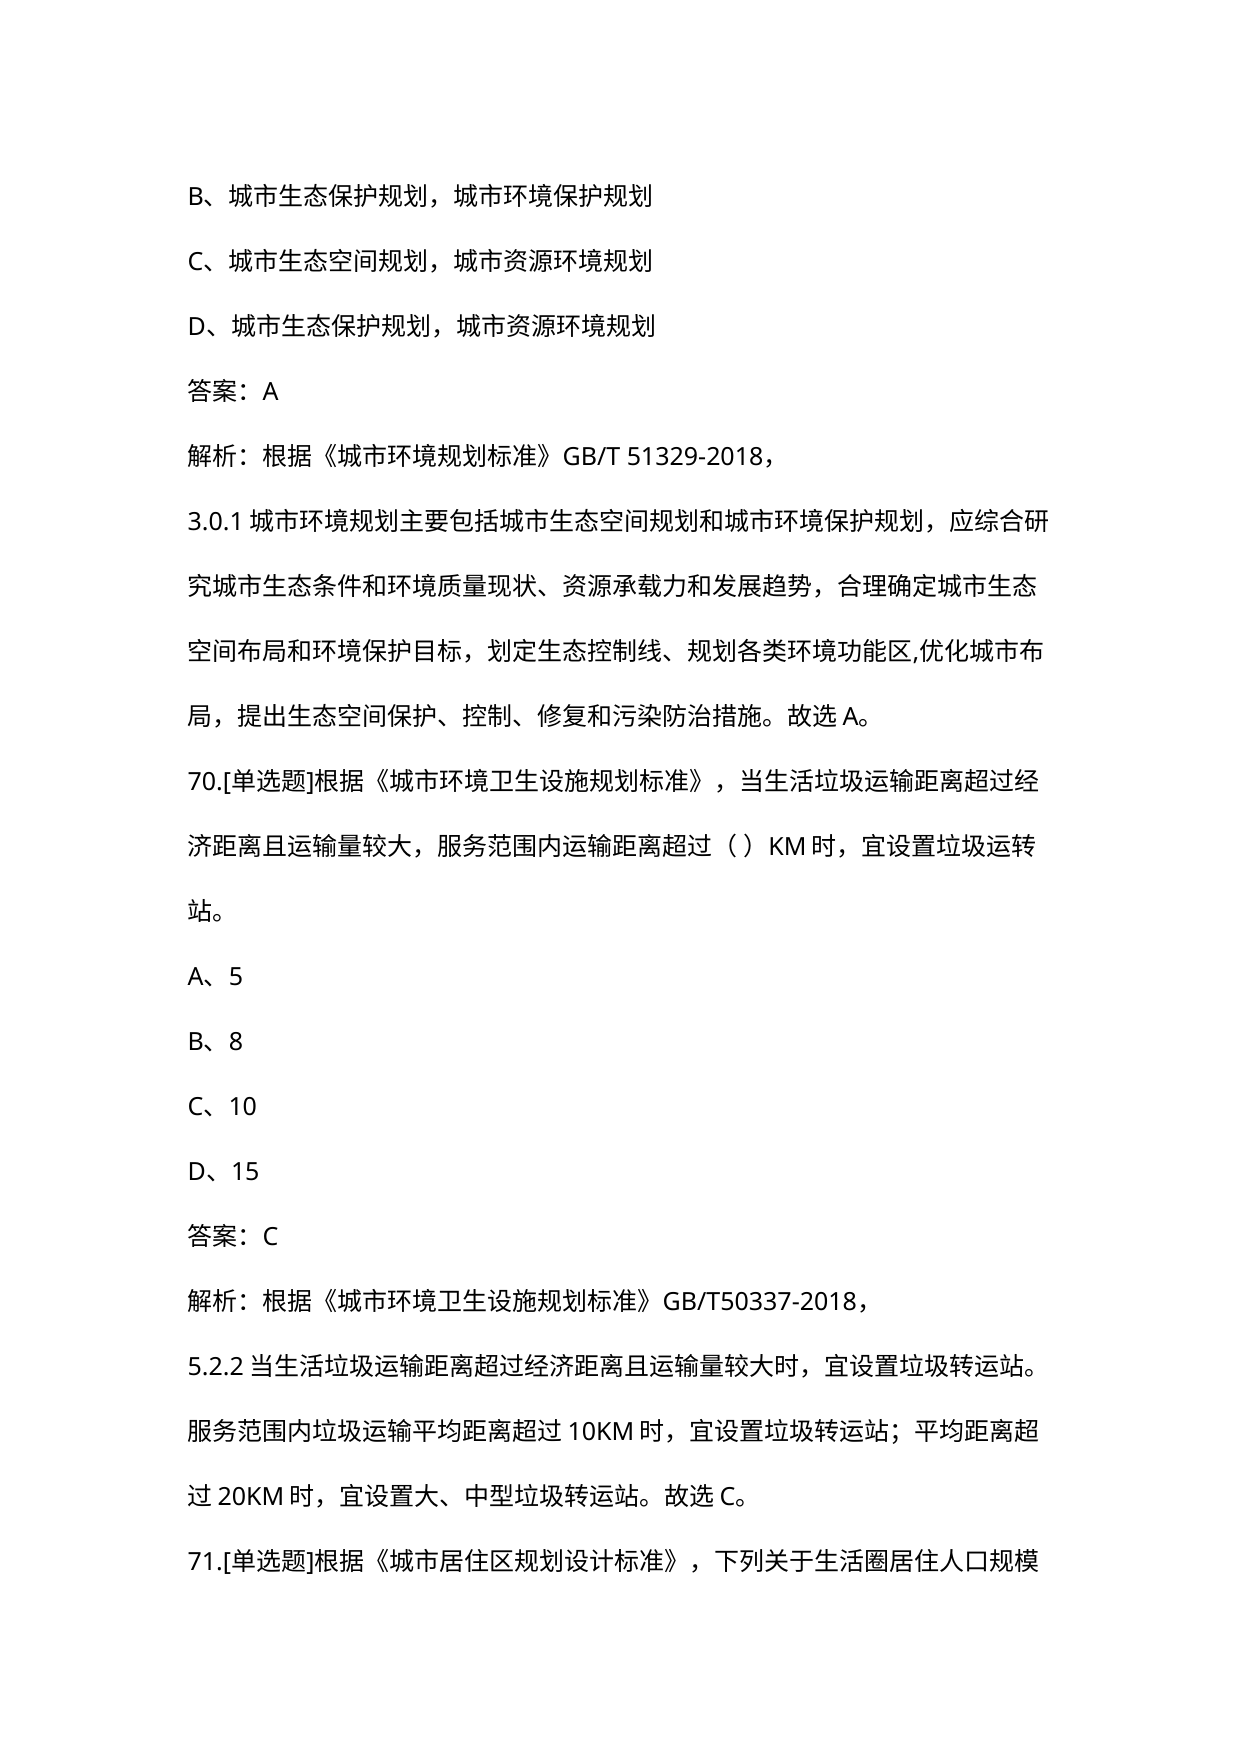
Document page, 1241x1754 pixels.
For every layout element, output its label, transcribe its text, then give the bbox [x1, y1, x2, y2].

text 3.0.1城市环境规划主要包括城市生态空间规划和城市环境保护规划，应综合研究城市生态条件和环境质量现状、资源承载力和发展趋势，合理确定城市生态空间布局和环境保护目标，划定生态控制线、规划各类环境功能区,优化城市布局，提出生态空间保护、控制、修复和污染防治措施。故选A。 [187, 487, 1053, 747]
text B、8 [187, 1007, 1053, 1072]
text B、城市生态保护规划，城市环境保护规划 [187, 162, 1053, 227]
text 答案：A [187, 357, 1053, 422]
text 答案：C [187, 1202, 1053, 1267]
text A、5 [187, 942, 1053, 1007]
text C、城市生态空间规划，城市资源环境规划 [187, 227, 1053, 292]
text 解析：根据《城市环境卫生设施规划标准》GB/T50337-2018， [187, 1267, 1053, 1332]
text D、城市生态保护规划，城市资源环境规划 [187, 292, 1053, 357]
text 70.[单选题]根据《城市环境卫生设施规划标准》，当生活垃圾运输距离超过经济距离且运输量较大，服务范围内运输距离超过（ ）KM时，宜设置垃圾运转站。 [187, 747, 1053, 942]
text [187, 1527, 1053, 1592]
text C、10 [187, 1072, 1053, 1137]
text 解析：根据《城市环境规划标准》GB/T 51329-2018， [187, 422, 1053, 487]
text D、15 [187, 1137, 1053, 1202]
text 5.2.2当生活垃圾运输距离超过经济距离且运输量较大时，宜设置垃圾转运站。服务范围内垃圾运输平均距离超过10KM时，宜设置垃圾转运站；平均距离超过20KM时，宜设置大、中型垃圾转运站。故选C。 [187, 1332, 1053, 1527]
